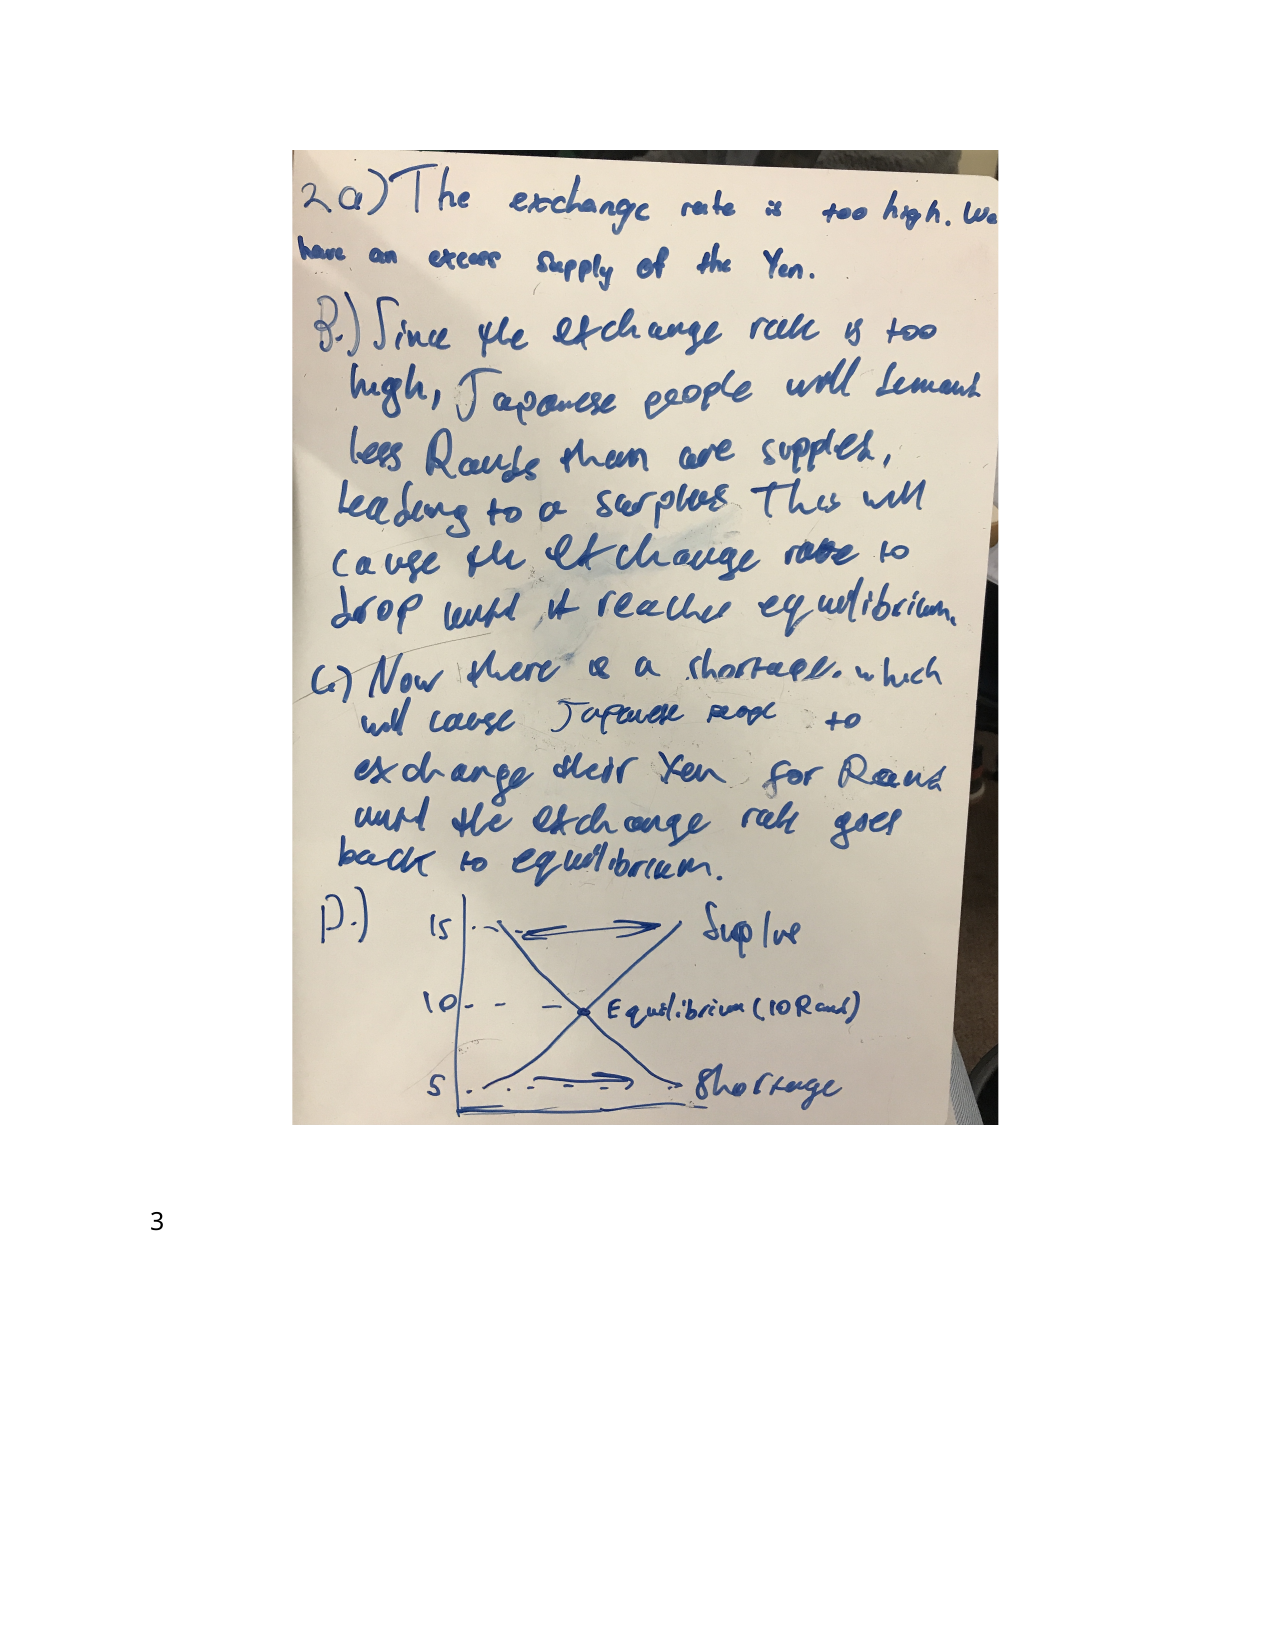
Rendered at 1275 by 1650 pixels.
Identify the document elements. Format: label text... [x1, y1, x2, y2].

text 3 [150, 1203, 1125, 1237]
